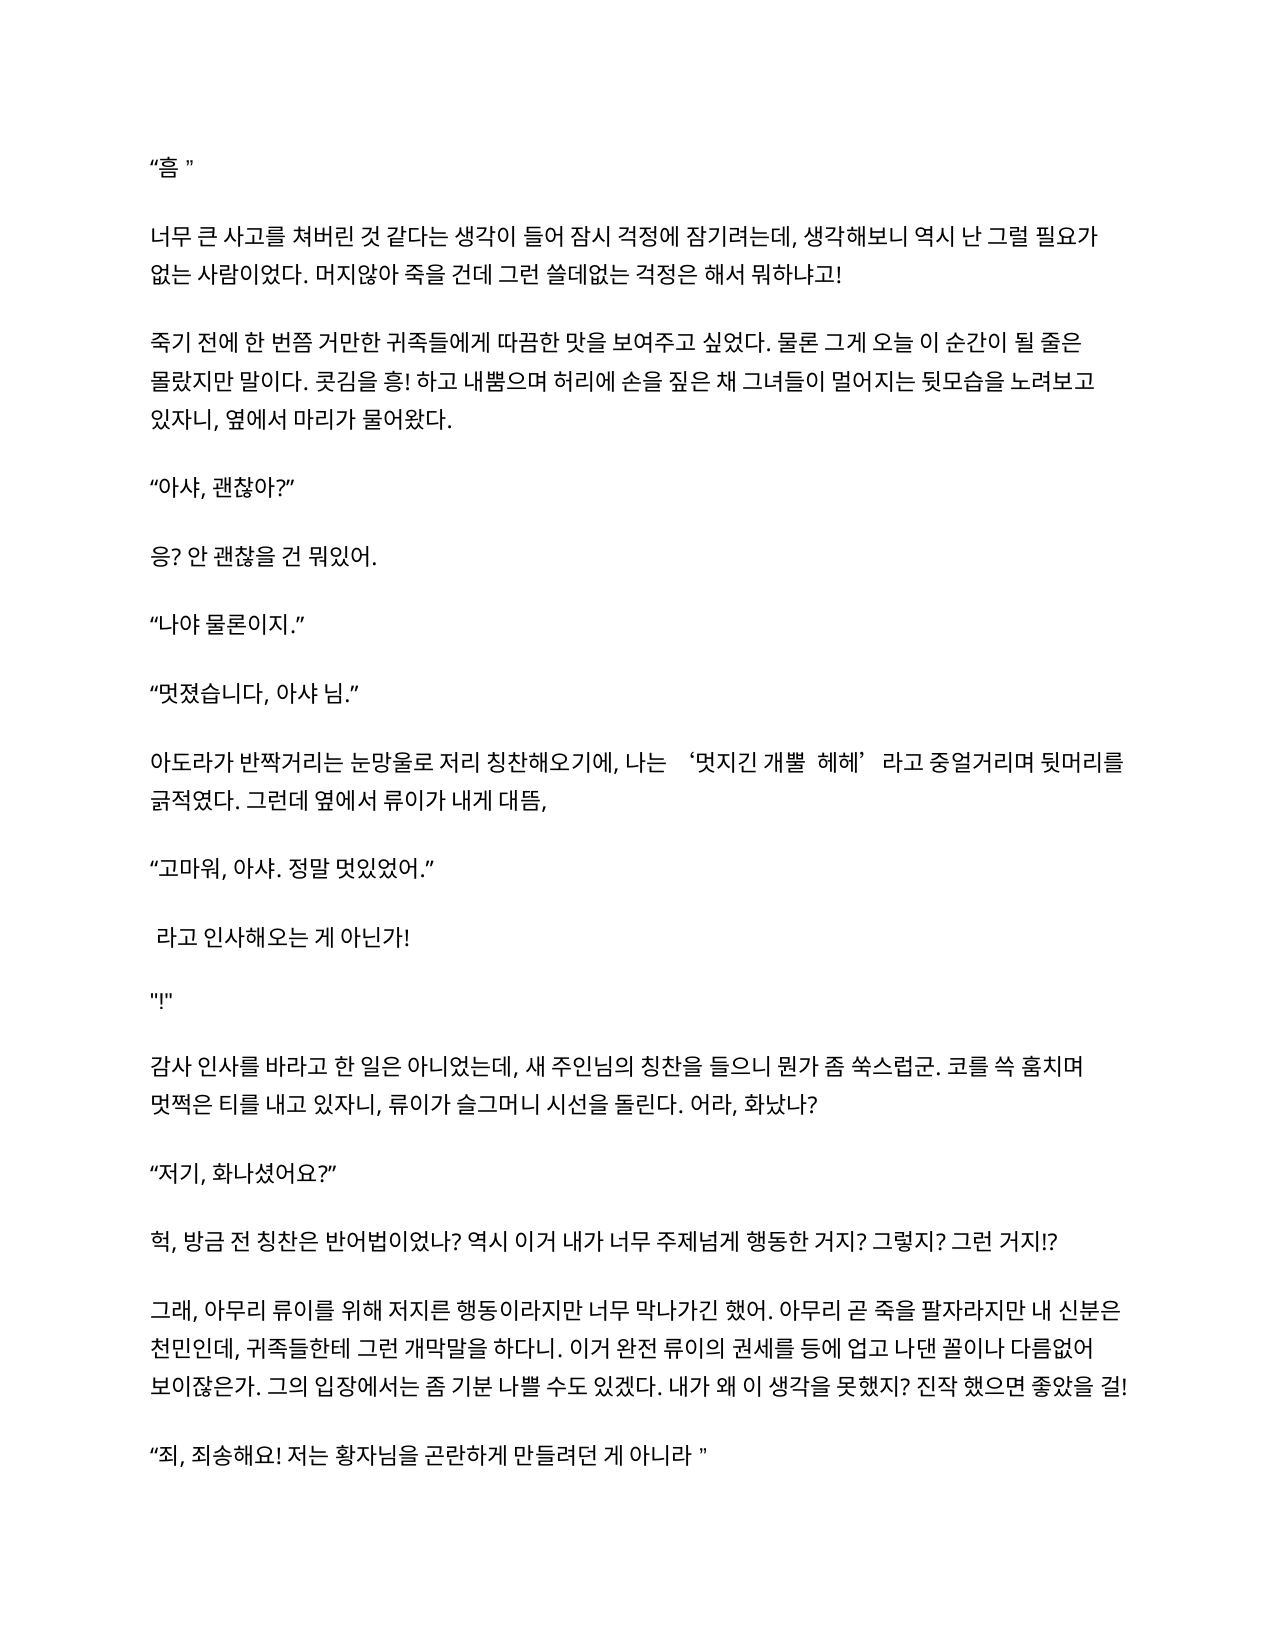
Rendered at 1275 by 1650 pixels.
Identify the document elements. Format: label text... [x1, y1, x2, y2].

text 그래, 아무리 류이를 위해 저지른 행동이라지만 너무 막나가긴 했어. 아무리 곧 죽을 팔자라지만 내 신분은 천민인데, 귀족들한테 그런 개막말을 하다니. 이거 완전 류이의 권세를 등에 업고 나댄 꼴이나 다름없어 보이잖은가. 그의 입장에서는 좀 기분 나쁠 수도 있겠다. 내가 왜 이 생각을 못했지? 진작 했으면 좋았을 걸! [150, 1293, 1125, 1402]
text 라고 인사해오는 게 아닌가! [150, 920, 1125, 953]
text “죄, 죄송해요! 저는 황자님을 곤란하게 만들려던 게 아니라 ” [150, 1438, 1125, 1471]
text “아샤, 괜찮아?” [150, 470, 1125, 504]
text 응? 안 괜찮을 건 뭐있어. [150, 539, 1125, 572]
text “나야 물론이지.” [150, 607, 1125, 641]
text “저기, 화나셨어요?” [150, 1156, 1125, 1189]
text 너무 큰 사고를 쳐버린 것 같다는 생각이 들어 잠시 걱정에 잠기려는데, 생각해보니 역시 난 그럴 필요가 없는 사람이었다. 머지않아 죽을 건데 그런 쓸데없는 걱정은 해서 뭐하냐고! [150, 218, 1125, 290]
text 감사 인사를 바라고 한 일은 아니었는데, 새 주인님의 칭찬을 들으니 뭔가 좀 쑥스럽군. 코를 쓱 훔치며 멋쩍은 티를 내고 있자니, 류이가 슬그머니 시선을 돌린다. 어라, 화났나? [150, 1049, 1125, 1120]
text 아도라가 반짝거리는 눈망울로 저리 칭찬해오기에, 나는 ‘멋지긴 개뿔 헤헤’라고 중얼거리며 뒷머리를 긁적였다. 그런데 옆에서 류이가 내게 대뜸, [150, 744, 1125, 816]
text “고마워, 아샤. 정말 멋있었어.” [150, 851, 1125, 884]
text 헉, 방금 전 칭찬은 반어법이었나? 역시 이거 내가 너무 주제넘게 행동한 거지? 그렇지? 그런 거지!? [150, 1224, 1125, 1257]
text “흠 ” [150, 150, 1125, 183]
text “멋졌습니다, 아샤 님.” [150, 676, 1125, 709]
text 죽기 전에 한 번쯤 거만한 귀족들에게 따끔한 맛을 보여주고 싶었다. 물론 그게 오늘 이 순간이 될 줄은 몰랐지만 말이다. 콧김을 흥! 하고 내뿜으며 허리에 손을 짚은 채 그녀들이 멀어지는 뒷모습을 노려보고 있자니, 옆에서 마리가 물어왔다. [150, 325, 1125, 435]
text "!" [150, 988, 1125, 1015]
